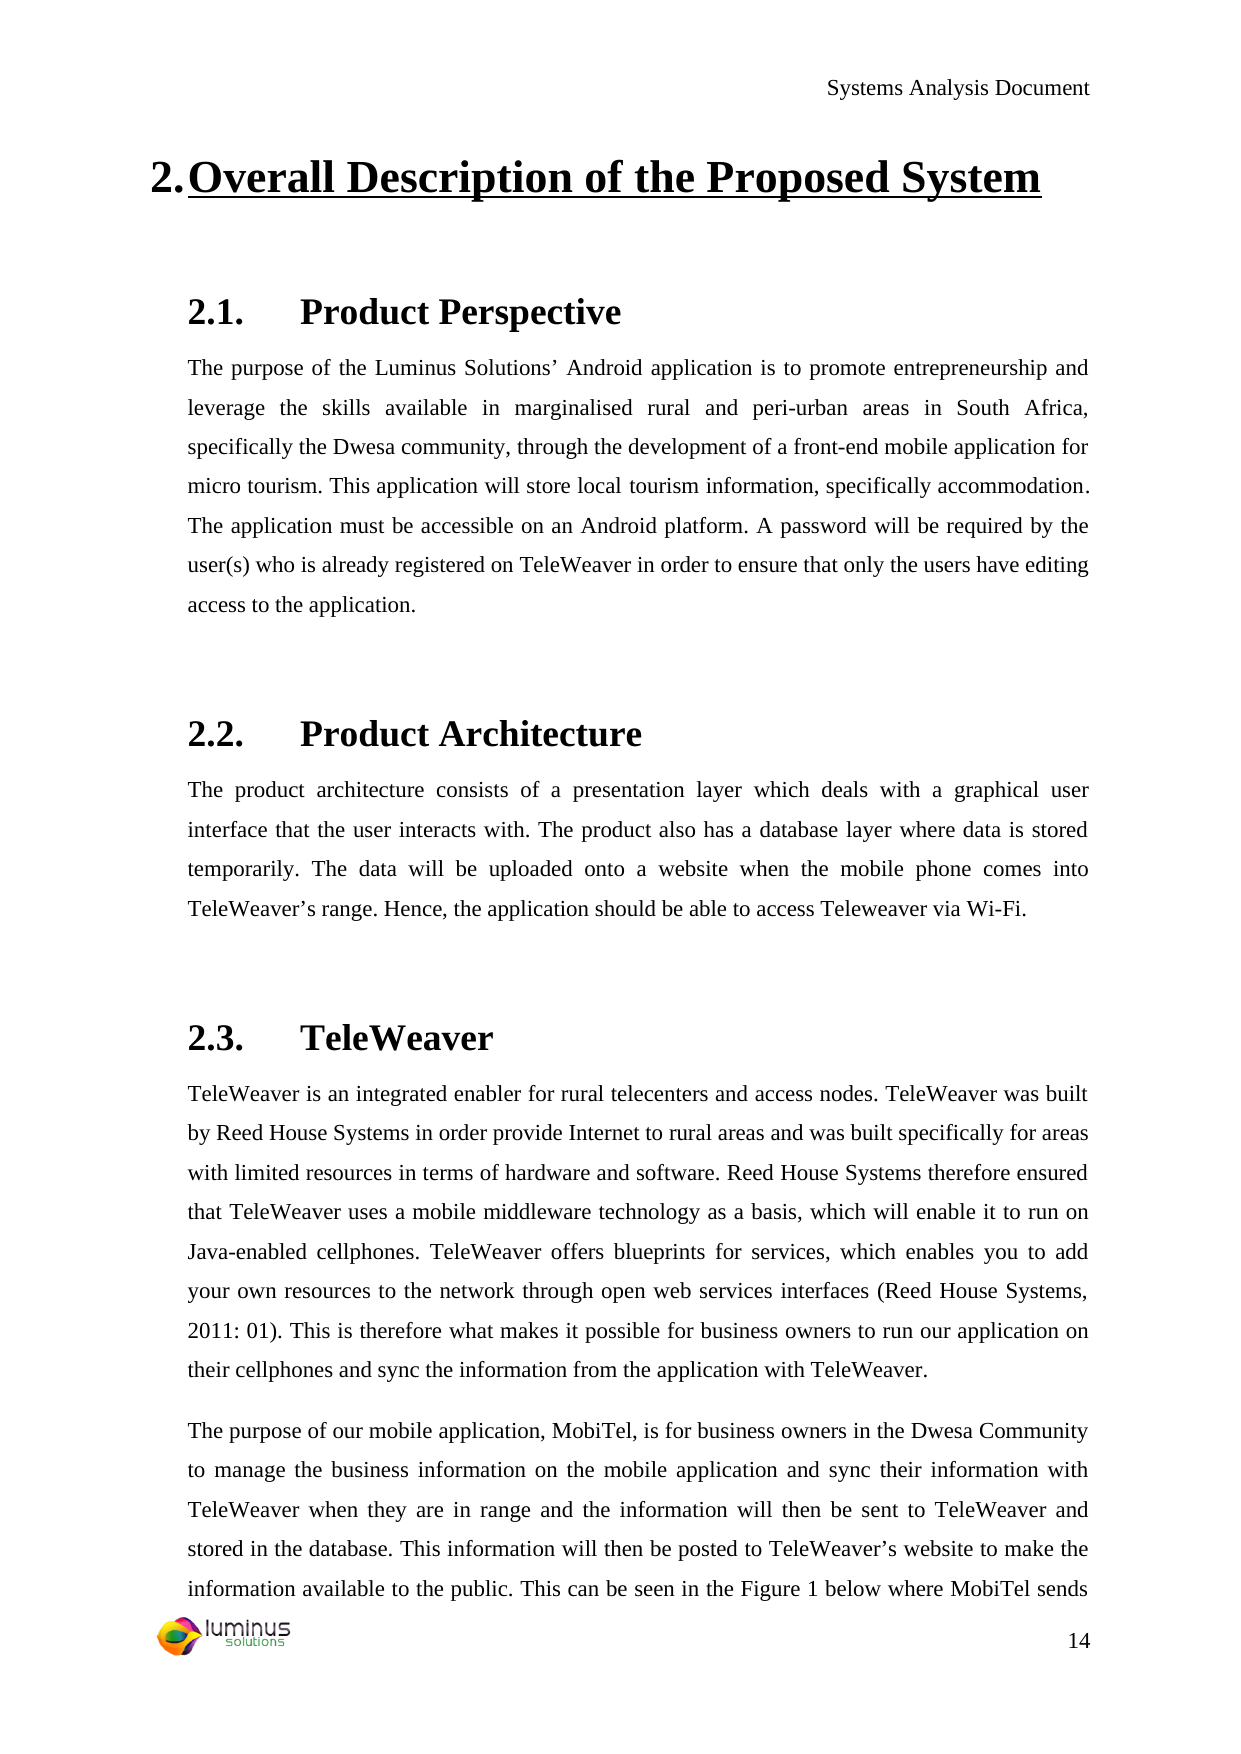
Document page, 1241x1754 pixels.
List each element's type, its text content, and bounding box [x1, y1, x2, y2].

picture [150, 1604, 304, 1666]
subtitle Product Perspective [187, 289, 1090, 332]
text The product architecture consists of a presentation layer which deals with a graphical user interface that the user interacts with. The product also has a database layer where data is stored temporarily. The data will be uploaded onto a website when the mobile phone comes into TeleWeaver’s range. Hence, the application should be able to access Teleweaver via Wi-Fi. [187, 776, 1090, 921]
subtitle TeleWeaver [187, 1015, 1090, 1058]
text The purpose of the Luminus Solutions’ Android application is to promote entrepreneurship and leverage the skills available in marginalised rural and peri-urban areas in South Africa, specifically the Dwesa community, through the development of a front-end mobile application for micro tourism. This application will store local tourism information, specifically accommodation. The application must be accessible on an Android platform. A password will be required by the user(s) who is already registered on TeleWeaver in order to ensure that only the users have editing access to the application. [187, 354, 1090, 617]
text TeleWeaver is an integrated enabler for rural telecenters and access nodes. TeleWeaver was built by Reed House Systems in order provide Internet to rural areas and was built specifically for areas with limited resources in terms of hardware and software. Reed House Systems therefore ensured that TeleWeaver uses a mobile middleware technology as a basis, which will enable it to run on Java-enabled cellphones. TeleWeaver offers blueprints for services, which enables you to add your own resources to the network through open web services interfaces (Reed House Systems, 2011: 01). This is therefore what makes it possible for business owners to run our application on their cellphones and sync the information from the application with TeleWeaver. [187, 1080, 1090, 1383]
subtitle Product Architecture [187, 712, 1090, 755]
subtitle Overall Description of the Proposed System [150, 150, 1090, 203]
